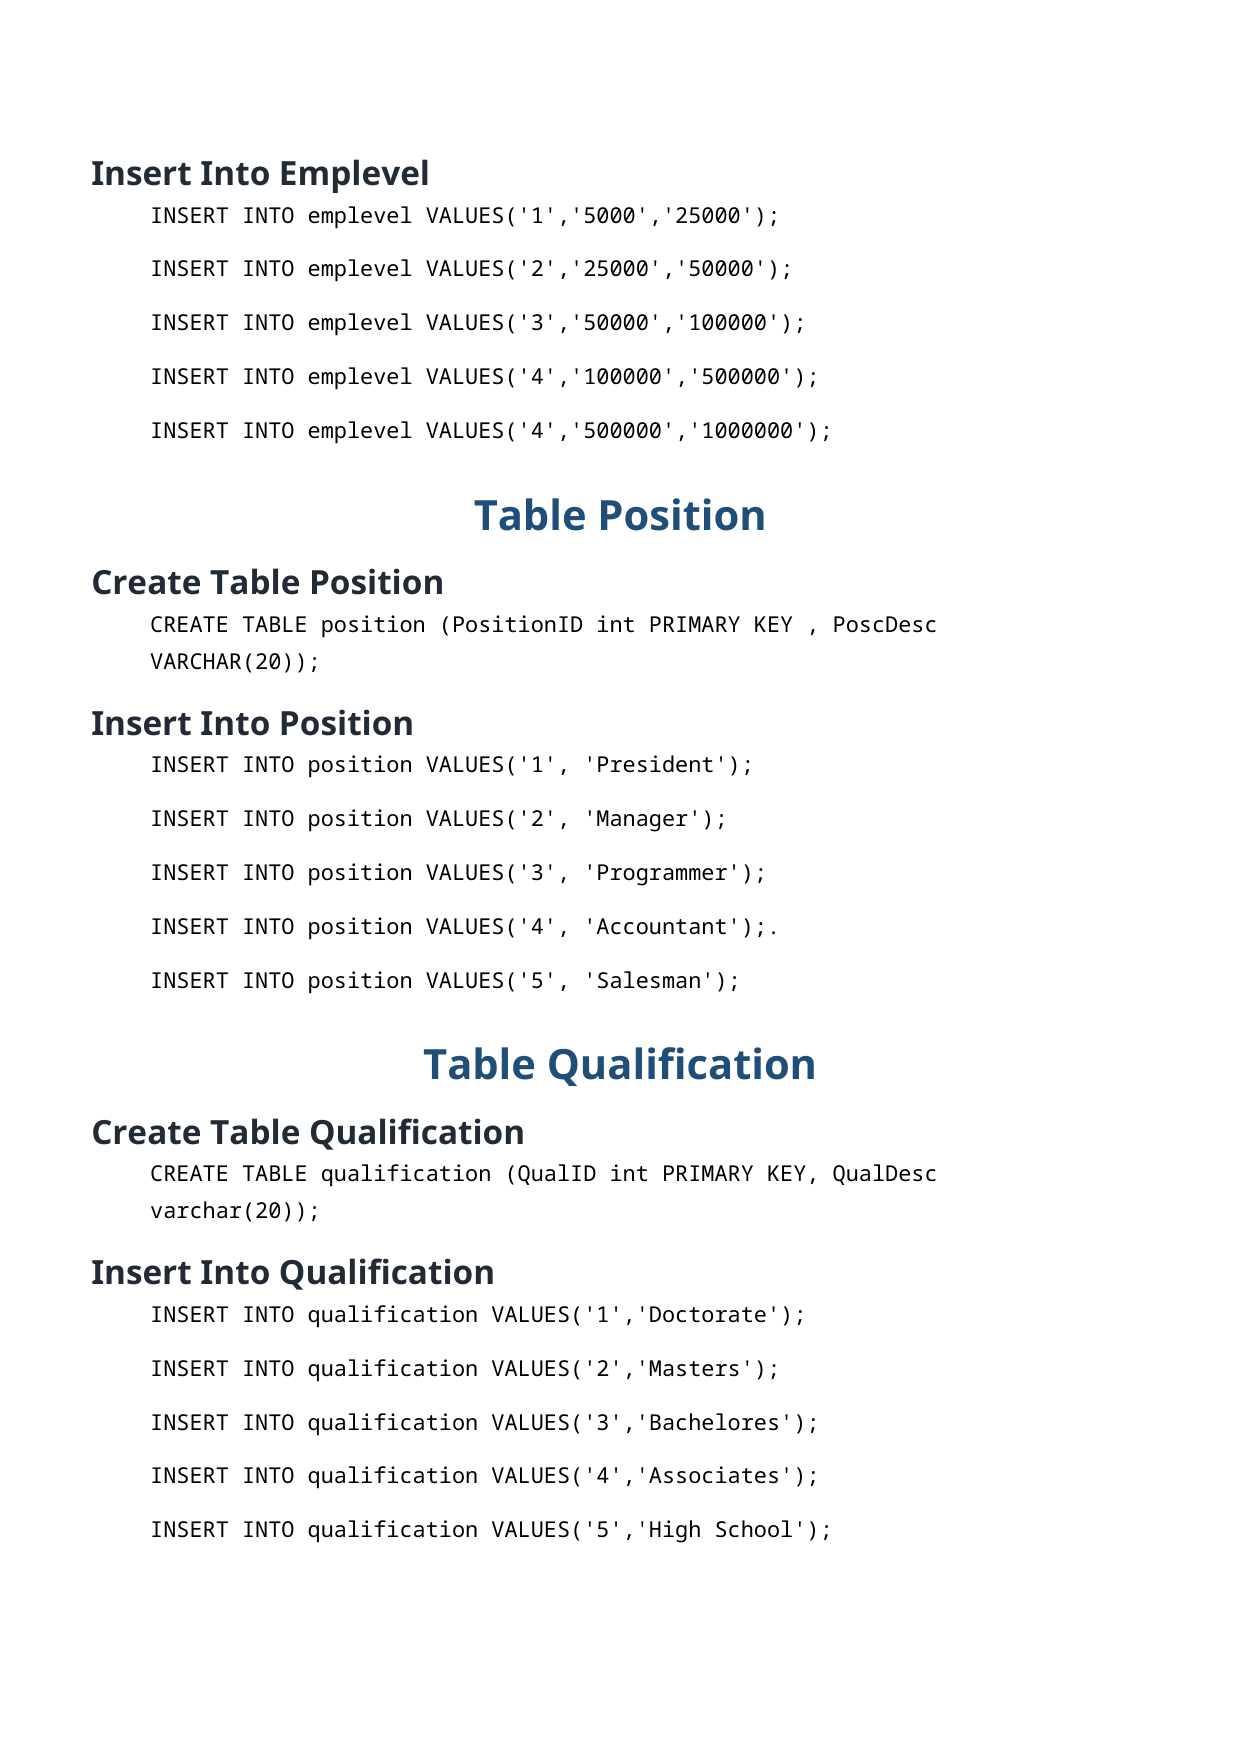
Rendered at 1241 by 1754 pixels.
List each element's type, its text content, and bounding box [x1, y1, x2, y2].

text INSERT INTO position VALUES('1', 'President'); [150, 749, 1090, 779]
text INSERT INTO qualification VALUES('3','Bachelores'); [150, 1406, 1090, 1436]
text INSERT INTO emplevel VALUES('2','25000','50000'); [150, 253, 1090, 283]
text CREATE TABLE qualification (QualID int PRIMARY KEY, QualDesc varchar(20)); [150, 1158, 1090, 1225]
text INSERT INTO qualification VALUES('2','Masters'); [150, 1353, 1090, 1382]
text INSERT INTO position VALUES('4', 'Accountant');. [150, 911, 1090, 941]
text INSERT INTO emplevel VALUES('1','5000','25000'); [150, 199, 1090, 229]
subtitle Table Position [150, 486, 1090, 542]
text INSERT INTO emplevel VALUES('3','50000','100000'); [150, 307, 1090, 337]
text INSERT INTO position VALUES('5', 'Salesman'); [150, 964, 1090, 994]
subtitle Insert Into Qualification [91, 1249, 1090, 1294]
text INSERT INTO emplevel VALUES('4','500000','1000000'); [150, 415, 1090, 445]
text INSERT INTO qualification VALUES('5','High School'); [150, 1514, 1090, 1544]
text CREATE TABLE position (PositionID int PRIMARY KEY , PoscDesc VARCHAR(20)); [150, 608, 1090, 676]
text INSERT INTO position VALUES('3', 'Programmer'); [150, 857, 1090, 887]
subtitle Table Qualification [150, 1035, 1090, 1092]
text INSERT INTO emplevel VALUES('4','100000','500000'); [150, 361, 1090, 391]
text INSERT INTO qualification VALUES('1','Doctorate'); [150, 1299, 1090, 1328]
text INSERT INTO qualification VALUES('4','Associates'); [150, 1460, 1090, 1490]
subtitle Insert Into Emplevel [91, 150, 1090, 195]
subtitle Create Table Position [91, 559, 1090, 604]
subtitle Insert Into Position [91, 699, 1090, 745]
text INSERT INTO position VALUES('2', 'Manager'); [150, 803, 1090, 833]
subtitle Create Table Qualification [91, 1108, 1090, 1154]
